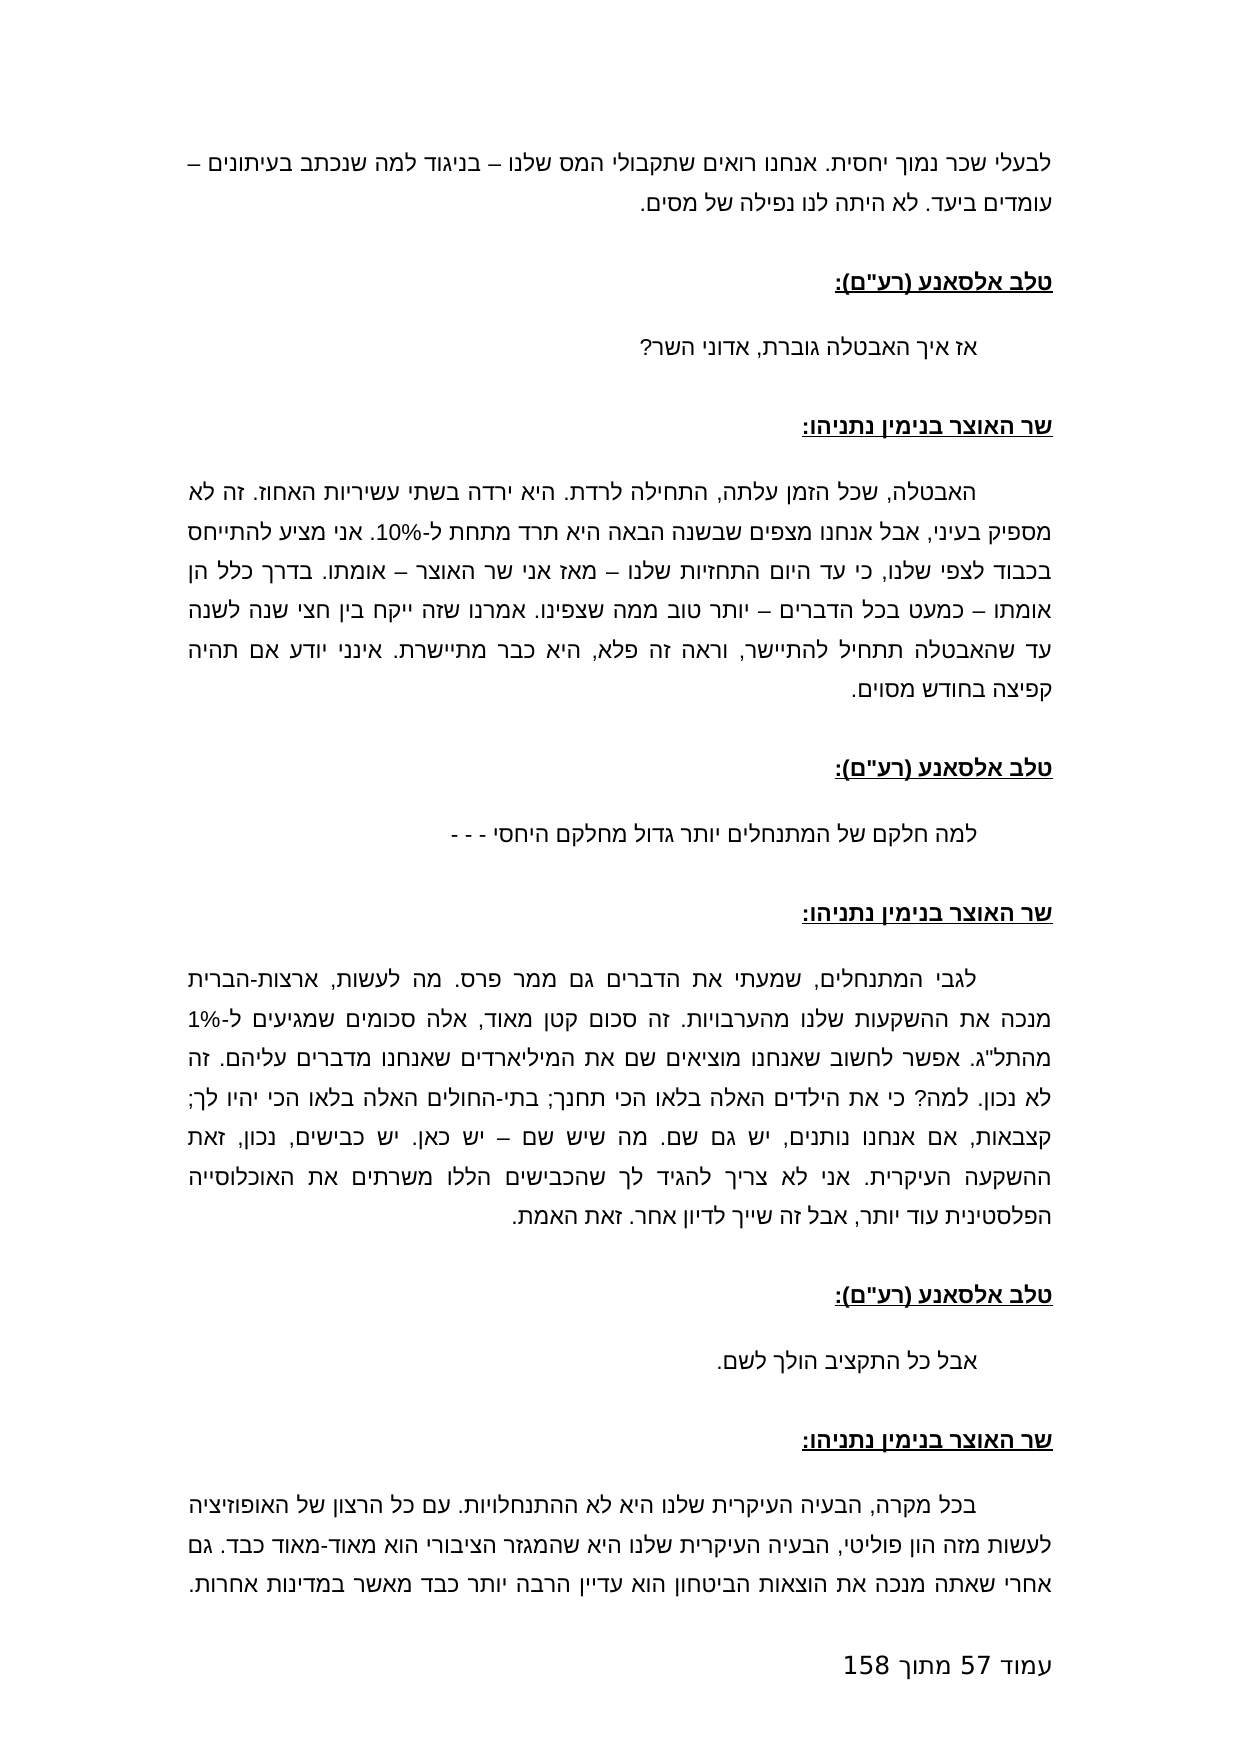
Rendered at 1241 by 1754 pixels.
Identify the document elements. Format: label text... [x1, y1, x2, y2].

text שר האוצר בנימין נתניהו: [187, 1427, 1053, 1453]
text אבל כל התקציב הולך לשם. [187, 1348, 1053, 1374]
text אז איך האבטלה גוברת, אדוני השר? [187, 334, 1053, 361]
text טלב אלסאנע (רע"ם): [187, 1282, 1053, 1308]
text טלב אלסאנע (רע"ם): [187, 755, 1053, 782]
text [187, 1492, 1053, 1598]
text שר האוצר בנימין נתניהו: [187, 413, 1053, 439]
text למה חלקם של המתנחלים יותר גדול מחלקם היחסי - - - [187, 821, 1053, 848]
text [187, 150, 1053, 216]
text לגבי המתנחלים, שמעתי את הדברים גם ממר פרס. מה לעשות, ארצות-הברית מנכה את ההשקעות שלנו מהערבויות. זה סכום קטן מאוד, אלה סכומים שמגיעים ל-1% מהתל"ג. אפשר לחשוב שאנחנו מוציאים שם את המיליארדים שאנחנו מדברים עליהם. זה לא נכון. למה? כי את הילדים האלה בלאו הכי תחנך; בתי-החולים האלה בלאו הכי יהיו לך; קצבאות, אם אנחנו נותנים, יש גם שם. מה שיש שם – יש כאן. יש כבישים, נכון, זאת ההשקעה העיקרית. אני לא צריך להגיד לך שהכבישים הללו משרתים את האוכלוסייה הפלסטינית עוד יותר, אבל זה שייך לדיון אחר. זאת האמת. [187, 966, 1053, 1229]
text טלב אלסאנע (רע"ם): [187, 268, 1053, 295]
text האבטלה, שכל הזמן עלתה, התחילה לרדת. היא ירדה בשתי עשיריות האחוז. זה לא מספיק בעיני, אבל אנחנו מצפים שבשנה הבאה היא תרד מתחת ל-10%. אני מציע להתייחס בכבוד לצפי שלנו, כי עד היום התחזיות שלנו – מאז אני שר האוצר – אומתו. בדרך כלל הן אומתו – כמעט בכל הדברים – יותר טוב ממה שצפינו. אמרנו שזה ייקח בין חצי שנה לשנה עד שהאבטלה תתחיל להתיישר, וראה זה פלא, היא כבר מתיישרת. אינני יודע אם תהיה קפיצה בחודש מסוים. [187, 479, 1053, 703]
text שר האוצר בנימין נתניהו: [187, 900, 1053, 927]
